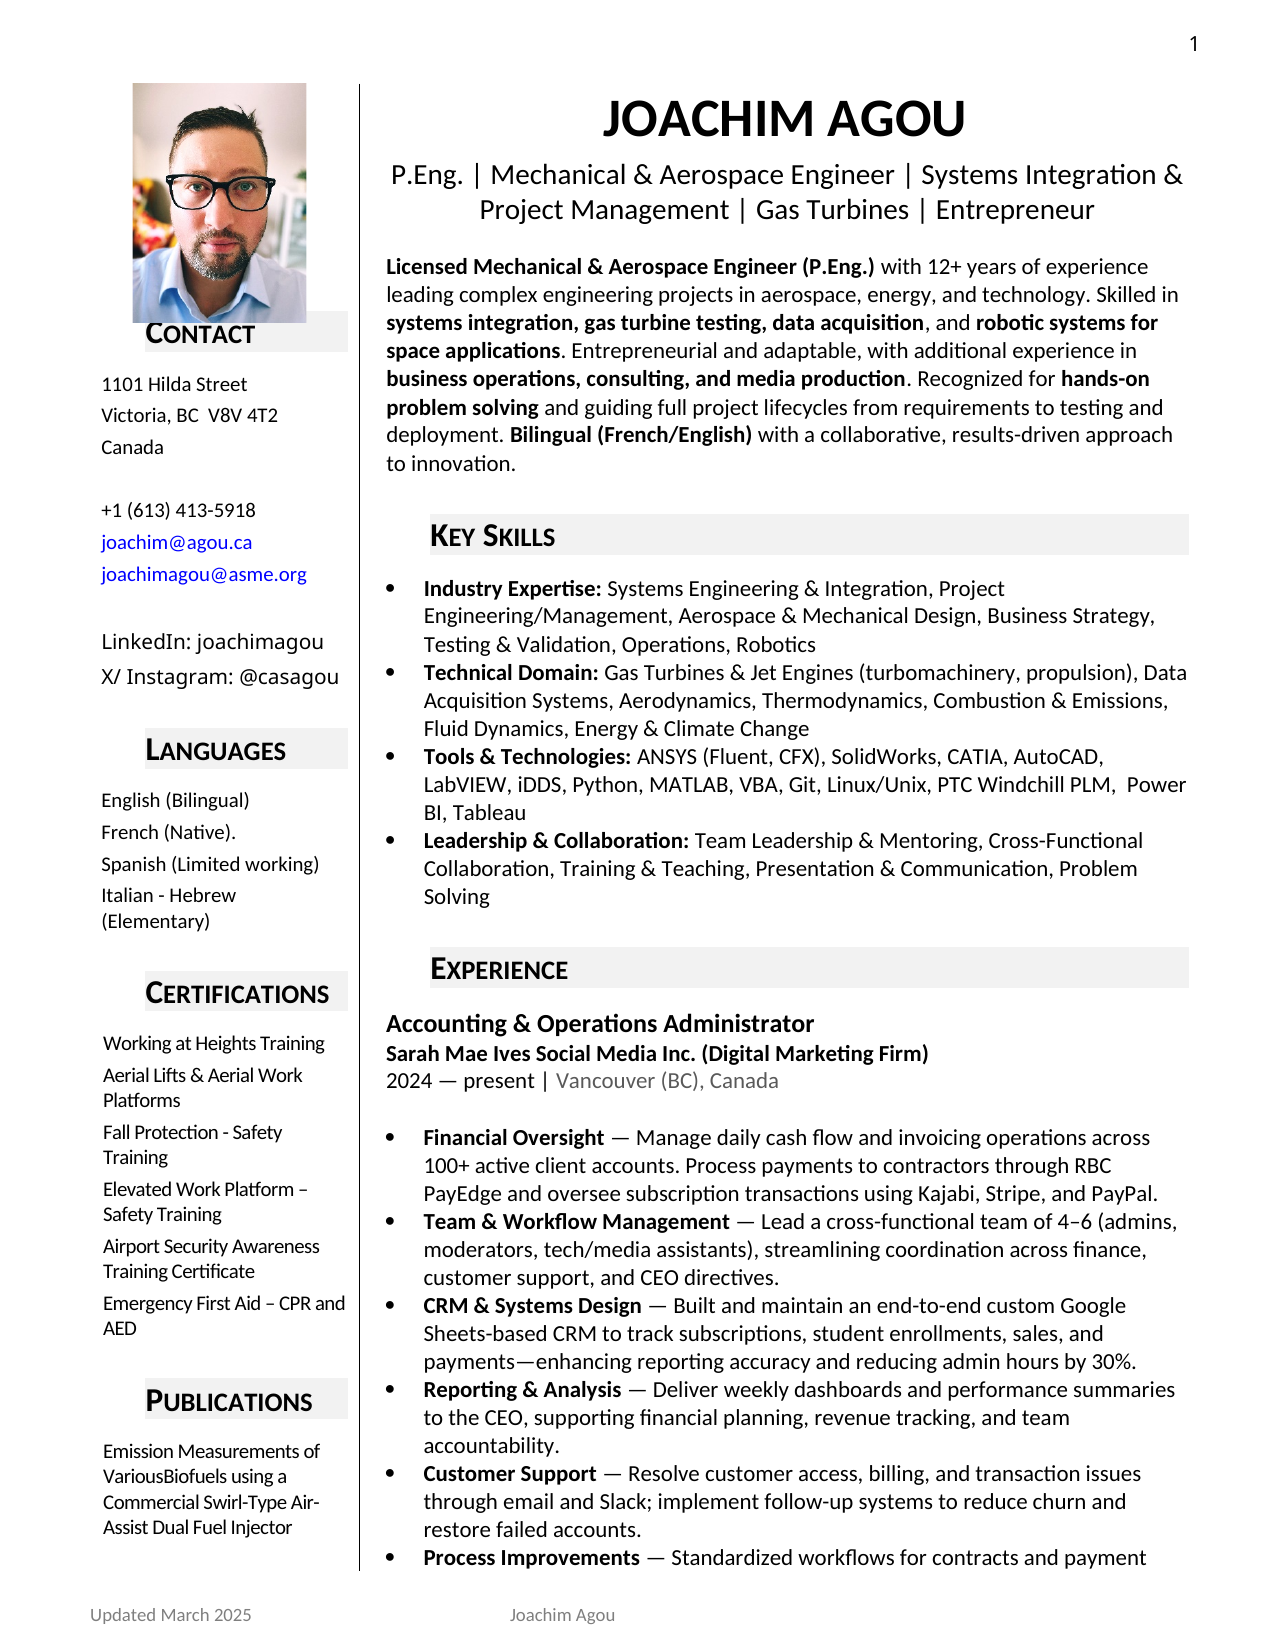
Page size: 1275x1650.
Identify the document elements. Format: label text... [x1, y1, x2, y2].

picture [132, 83, 307, 323]
